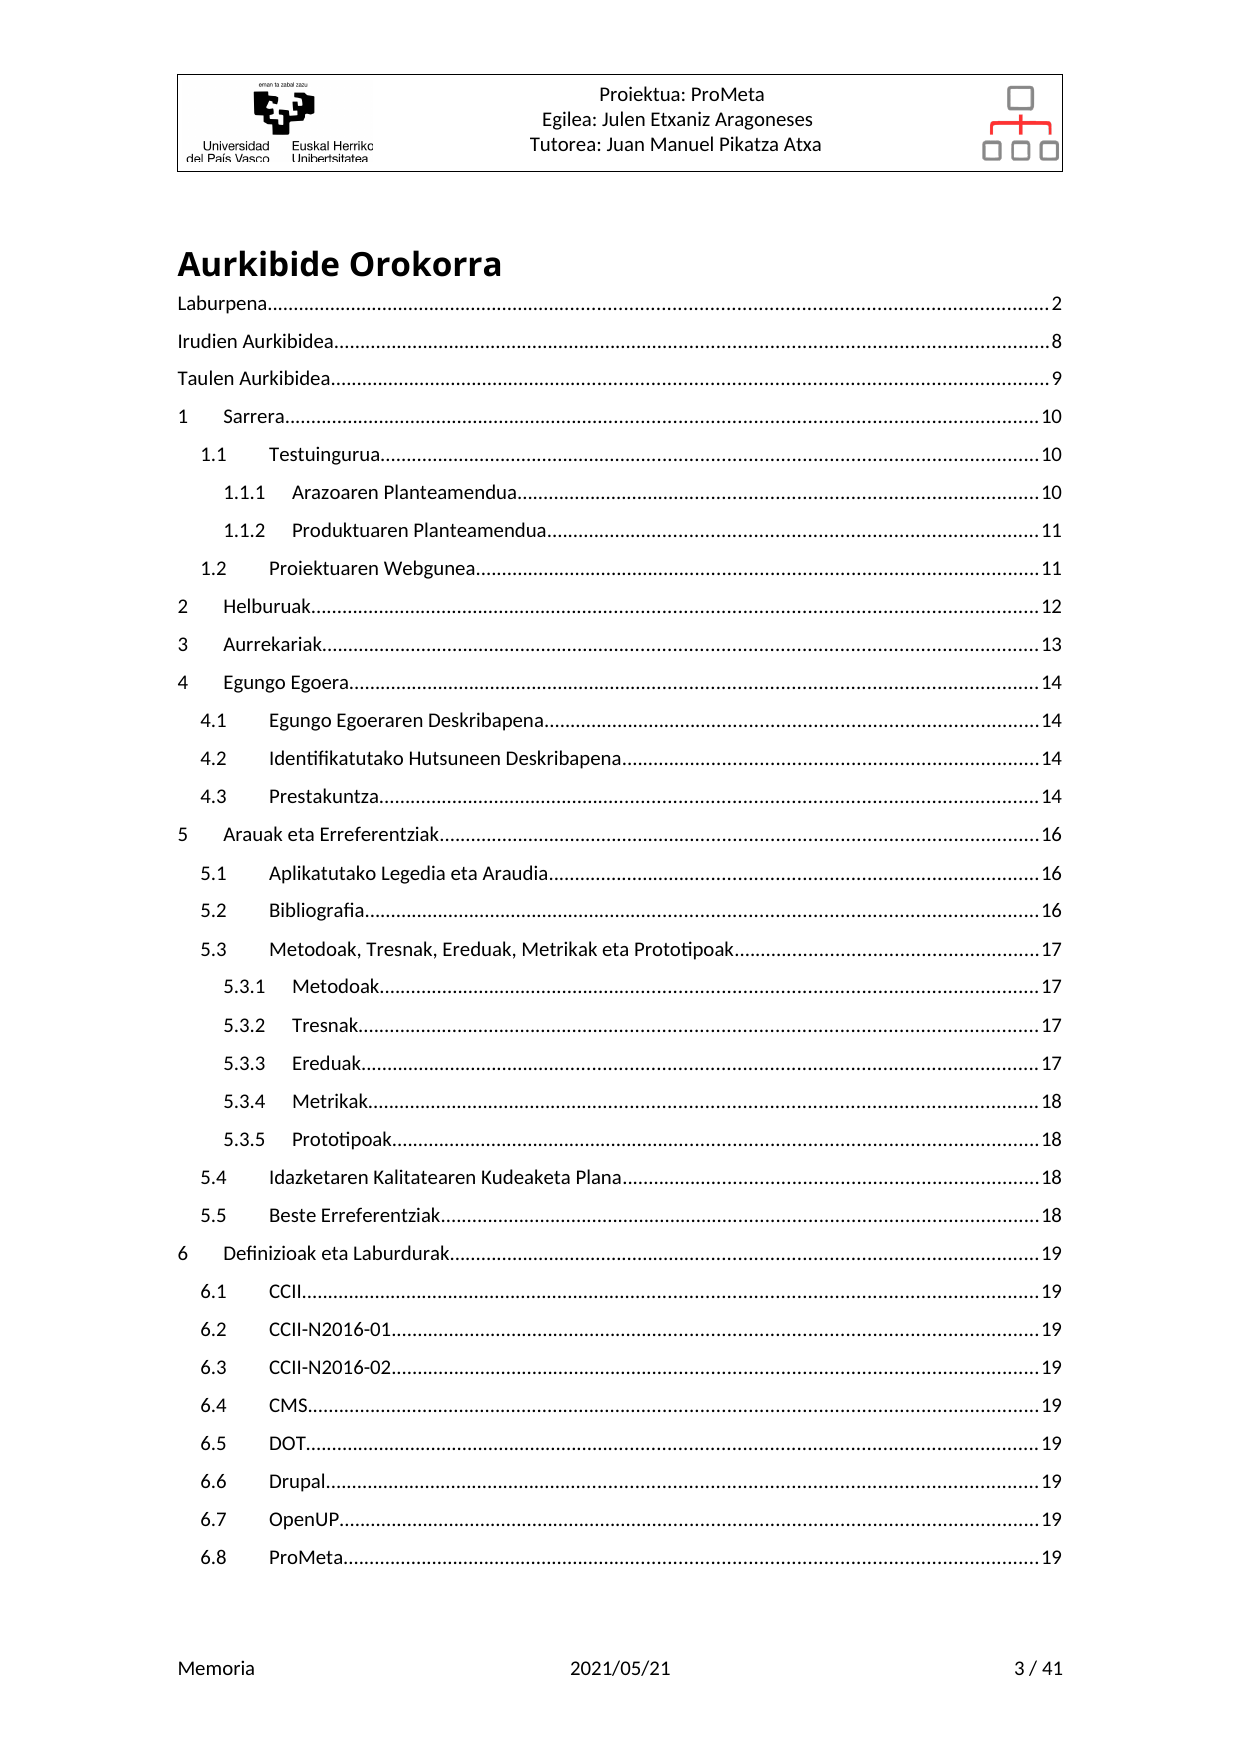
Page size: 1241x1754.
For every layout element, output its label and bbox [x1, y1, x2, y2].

picture [182, 80, 373, 162]
picture [978, 80, 1060, 162]
